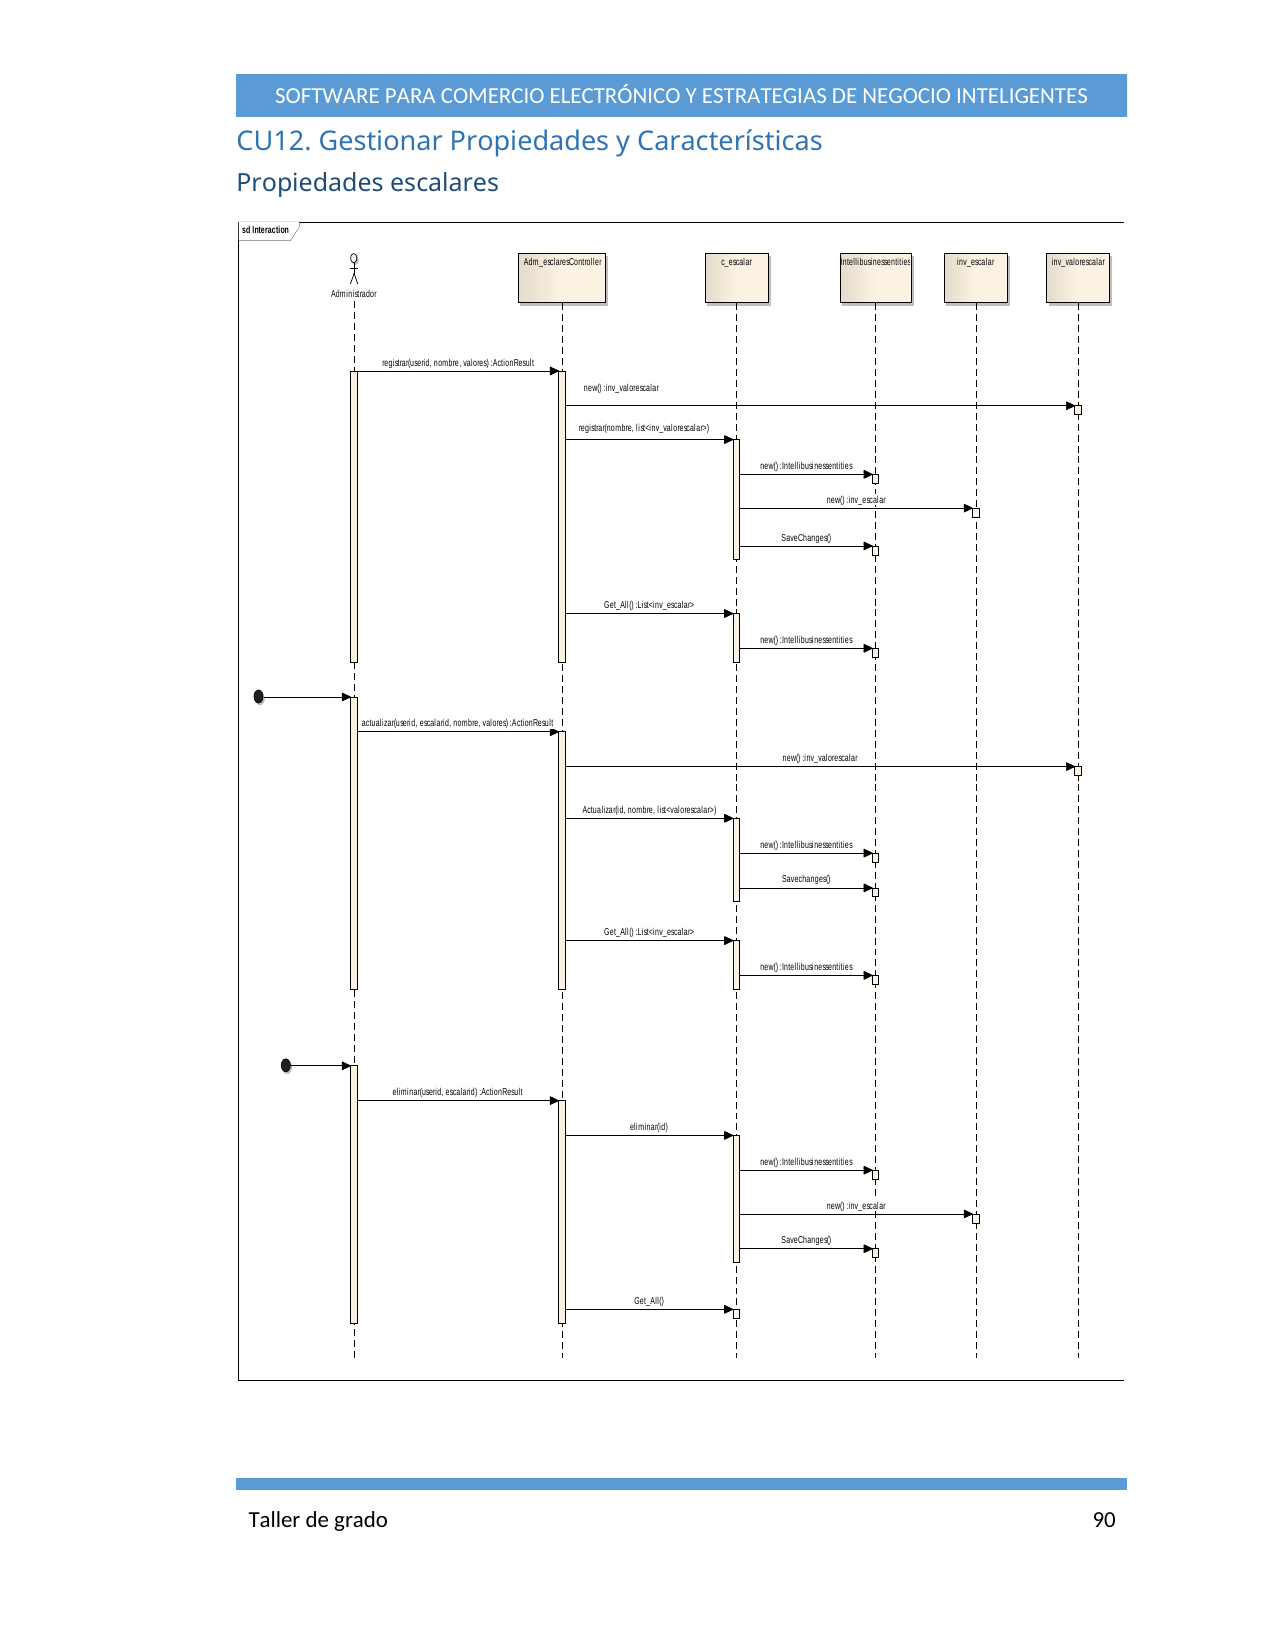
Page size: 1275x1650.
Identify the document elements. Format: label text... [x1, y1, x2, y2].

subtitle Propiedades escalares [236, 165, 1127, 199]
subtitle CU12. Gestionar Propiedades y Características [236, 117, 1127, 158]
